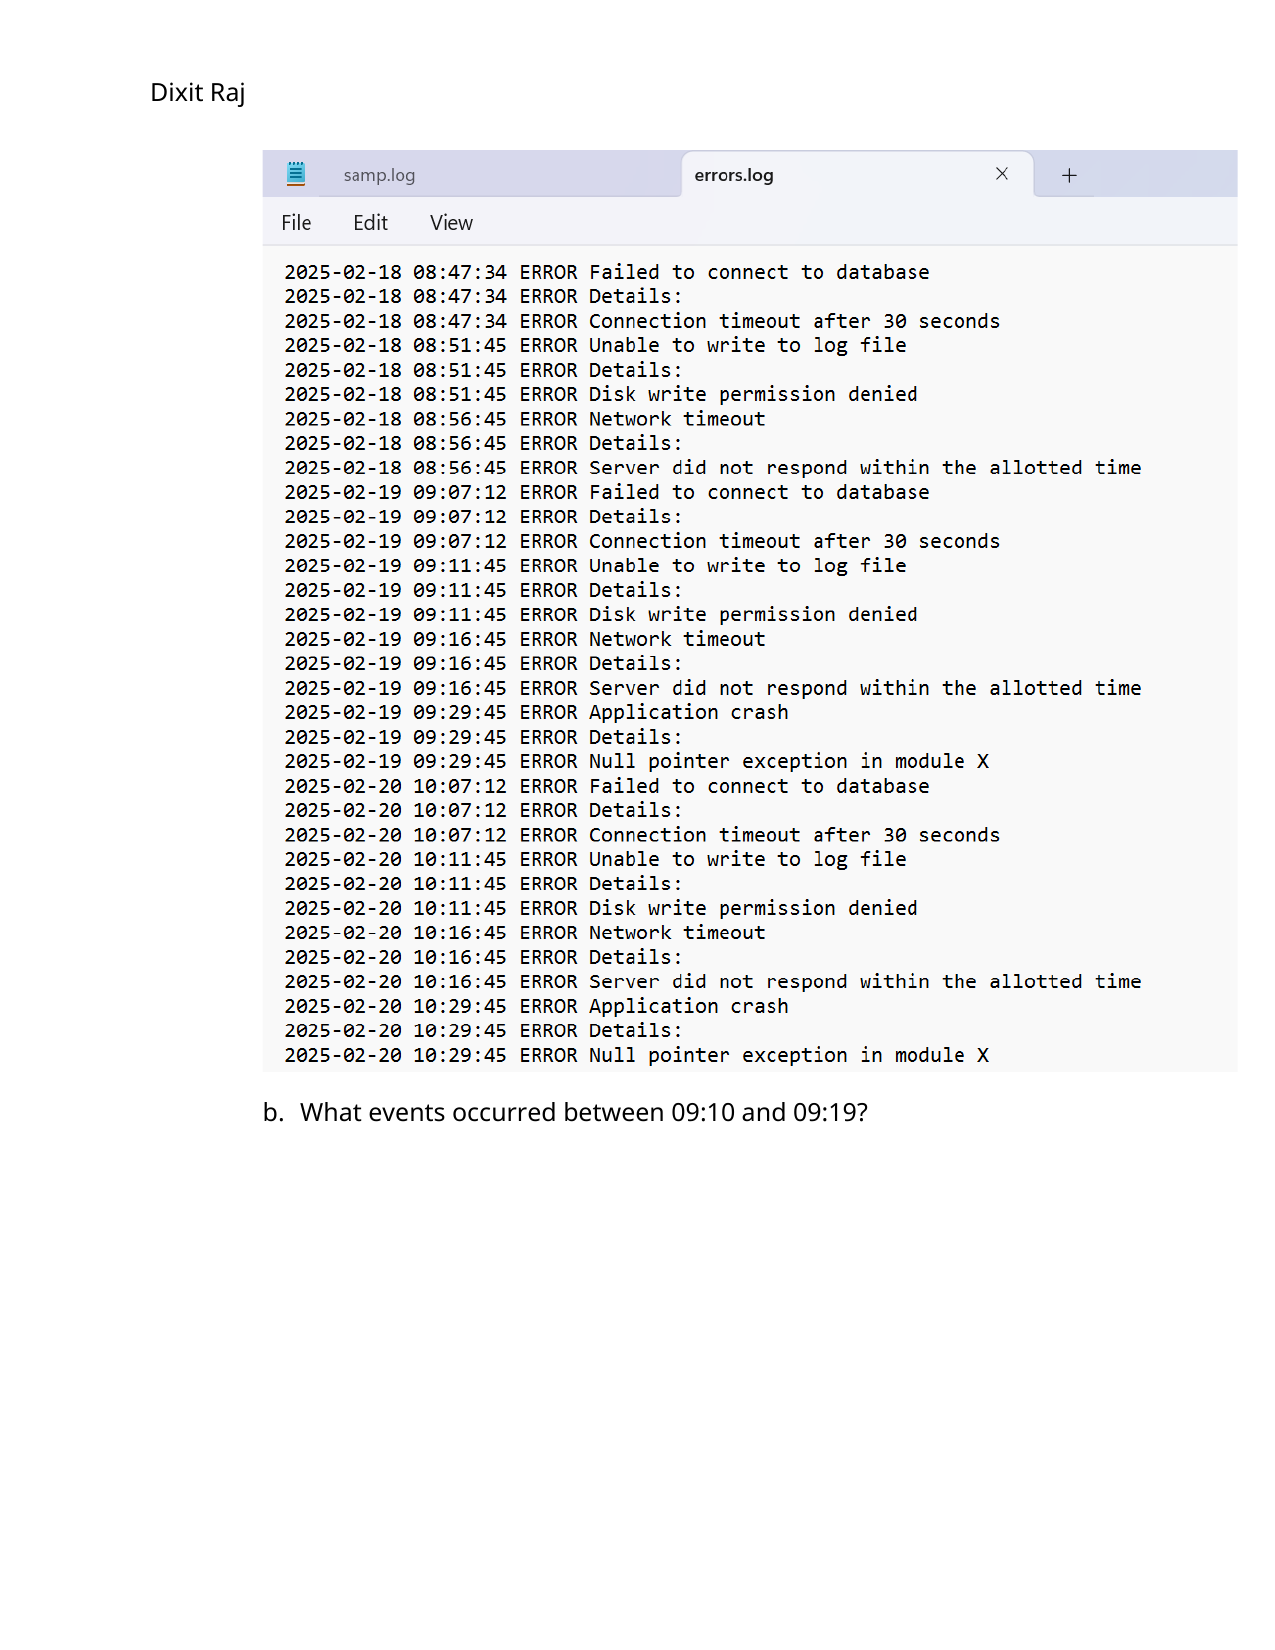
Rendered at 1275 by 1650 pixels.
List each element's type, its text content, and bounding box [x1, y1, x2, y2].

list What events occurred between 09:10 and 09:19? [262, 1094, 1125, 1128]
picture [262, 150, 1238, 1072]
